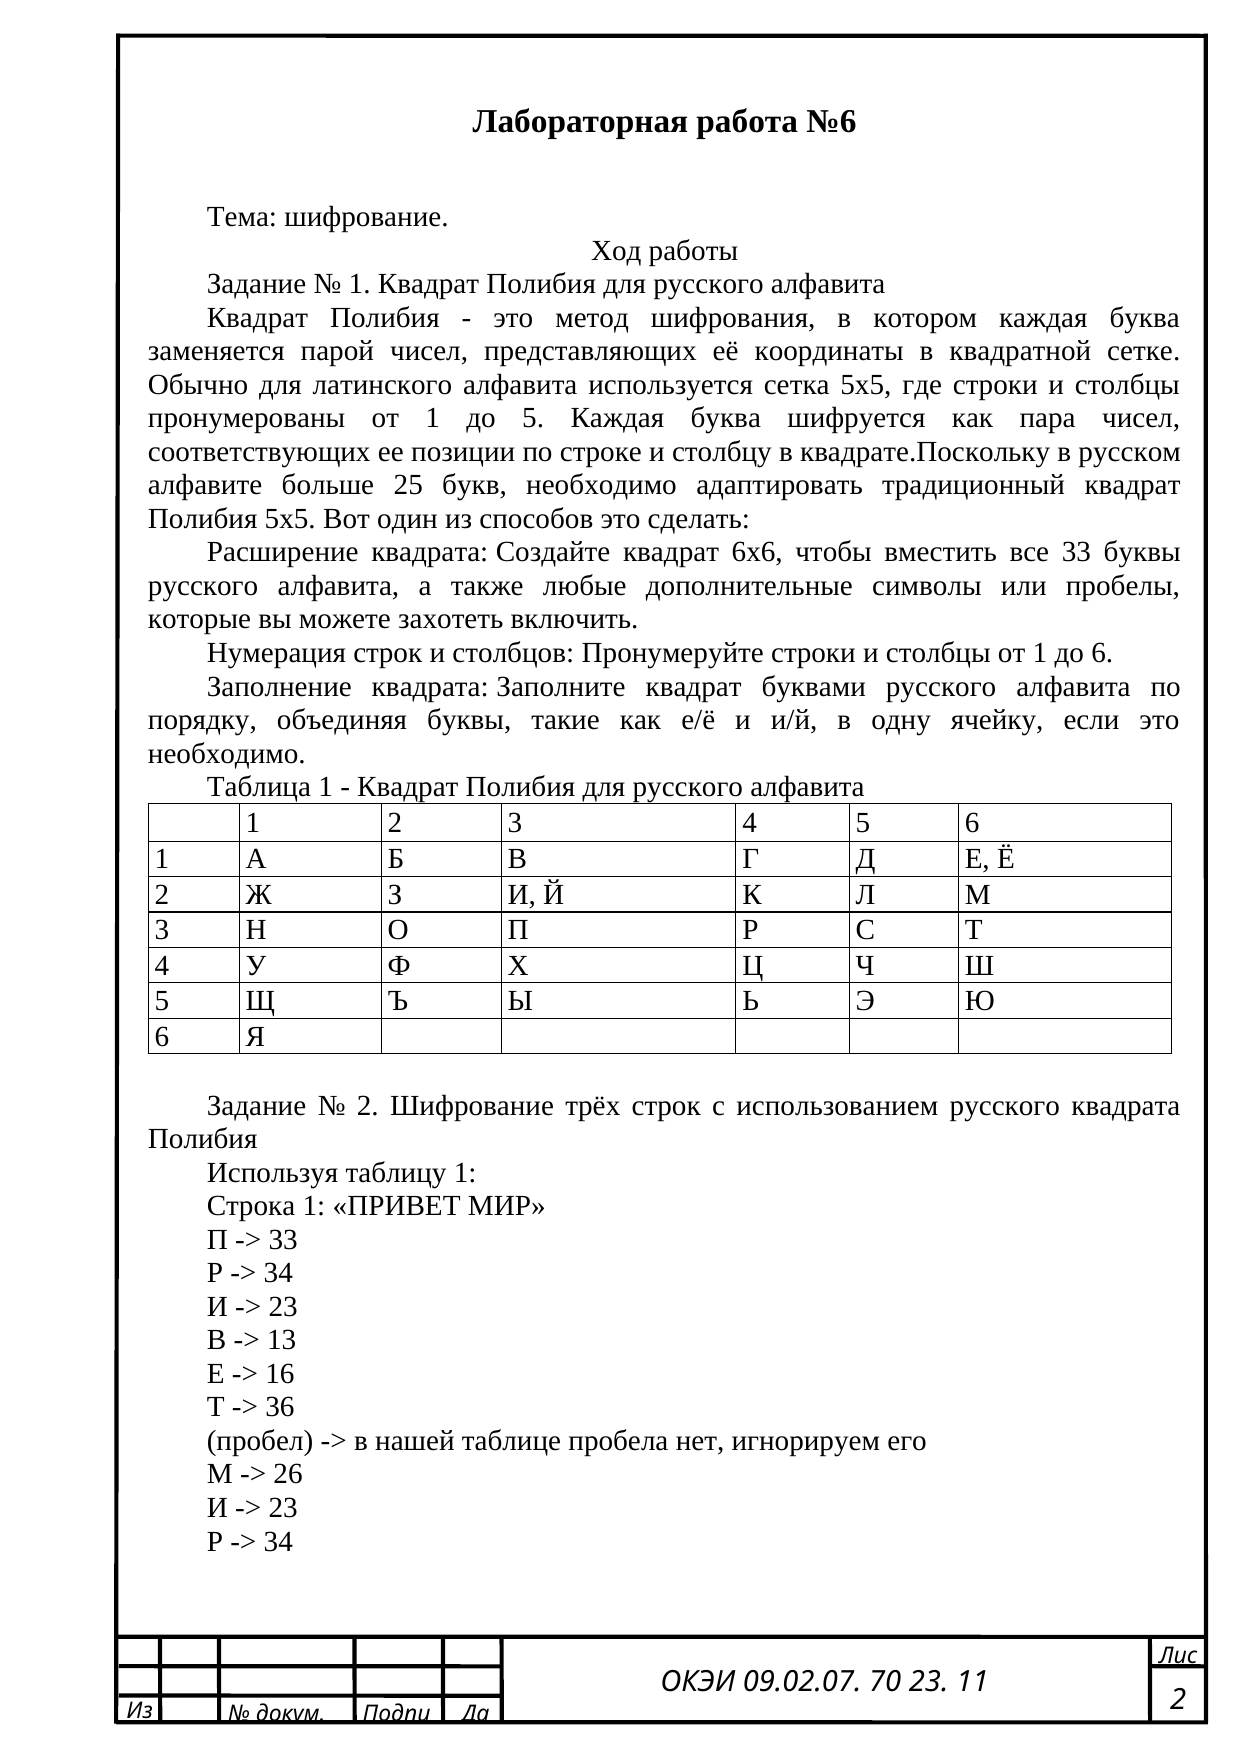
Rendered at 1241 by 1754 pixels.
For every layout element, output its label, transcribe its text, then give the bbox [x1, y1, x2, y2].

text Лабораторная работа №6 [148, 102, 1181, 140]
table_cell Р [736, 913, 849, 947]
table_cell 6 [149, 1019, 239, 1053]
table_header 3 [502, 804, 735, 841]
table_cell В [502, 842, 735, 876]
list Заполнение квадрата: Заполните квадрат буквами русского алфавита по порядку, объединяя буквы, такие как е/ё и и/й, в одну ячейку, если это необходимо. [148, 669, 1181, 769]
table_cell Э [850, 983, 958, 1018]
list В -> 13 [148, 1322, 1181, 1356]
table_cell Т [959, 913, 1171, 947]
table_header 5 [850, 804, 958, 841]
table_cell М [959, 877, 1171, 911]
list Используя таблицу 1: [148, 1155, 1181, 1188]
list Е -> 16 [148, 1356, 1181, 1389]
table_cell [959, 1019, 1171, 1053]
table_cell 2 [149, 877, 239, 911]
table_cell У [240, 948, 381, 982]
table_cell Ы [502, 983, 735, 1018]
table_cell [382, 1019, 501, 1053]
list Р -> 34 [148, 1524, 1181, 1557]
list Задание № 2. Шифрование трёх строк с использованием русского квадрата Полибия [148, 1088, 1181, 1155]
table_cell Ц [736, 948, 849, 982]
list Р -> 34 [148, 1255, 1181, 1289]
table_header 2 [382, 804, 501, 841]
list Квадрат Полибия - это метод шифрования, в котором каждая буква заменяется парой чисел, представляющих её координаты в квадратной сетке. Обычно для латинского алфавита используется сетка 5x5, где строки и столбцы пронумерованы от 1 до 5. Каждая буква шифруется как пара чисел, соответствующих ее позиции по строке и столбцу в квадрате.Поскольку в русском алфавите больше 25 букв, необходимо адаптировать традиционный квадрат Полибия 5x5. Вот один из способов это сделать: [148, 300, 1181, 534]
table_header 1 [240, 804, 381, 841]
list П -> 33 [148, 1222, 1181, 1255]
table_cell Г [736, 842, 849, 876]
table_cell Я [240, 1019, 381, 1053]
table_cell 5 [149, 983, 239, 1018]
table_cell Б [382, 842, 501, 876]
list Строка 1: «ПРИВЕТ МИР» [148, 1188, 1181, 1222]
table_cell П [502, 913, 735, 947]
text Ход работы [148, 233, 1181, 266]
table_cell Н [240, 913, 381, 947]
list Расширение квадрата: Создайте квадрат 6x6, чтобы вместить все 33 буквы русского алфавита, а также любые дополнительные символы или пробелы, которые вы можете захотеть включить. [148, 534, 1181, 635]
table_header [149, 804, 239, 841]
table_header 4 [736, 804, 849, 841]
table_cell Д [850, 842, 958, 876]
list И -> 23 [148, 1289, 1181, 1322]
table_cell Л [850, 877, 958, 911]
list (пробел) -> в нашей таблице пробела нет, игнорируем его [148, 1423, 1181, 1457]
list М -> 26 [148, 1457, 1181, 1490]
list Т -> 36 [148, 1389, 1181, 1423]
table_cell Щ [240, 983, 381, 1018]
table_cell Е, Ё [959, 842, 1171, 876]
table_cell 1 [149, 842, 239, 876]
table_cell А [240, 842, 381, 876]
table_cell И, Й [502, 877, 735, 911]
table_cell Ь [736, 983, 849, 1018]
table_cell Ф [382, 948, 501, 982]
table_cell К [736, 877, 849, 911]
list Задание № 1. Квадрат Полибия для русского алфавита [148, 266, 1181, 300]
table_cell О [382, 913, 501, 947]
table_cell [502, 1019, 735, 1053]
table_cell Ч [850, 948, 958, 982]
table_header 6 [959, 804, 1171, 841]
table_cell [736, 1019, 849, 1053]
table_cell 4 [149, 948, 239, 982]
table_cell Ъ [382, 983, 501, 1018]
table_cell Ш [959, 948, 1171, 982]
table_cell Ю [959, 983, 1171, 1018]
text Тема: шифрование. [148, 199, 1181, 233]
table_cell [850, 1019, 958, 1053]
table_cell Ж [240, 877, 381, 911]
list Нумерация строк и столбцов: Пронумеруйте строки и столбцы от 1 до 6. [148, 635, 1181, 669]
table_cell Х [502, 948, 735, 982]
table_cell С [850, 913, 958, 947]
list Таблица 1 - Квадрат Полибия для русского алфавита [148, 769, 1181, 803]
table_cell З [382, 877, 501, 911]
list И -> 23 [148, 1490, 1181, 1524]
table_cell 3 [149, 913, 239, 947]
